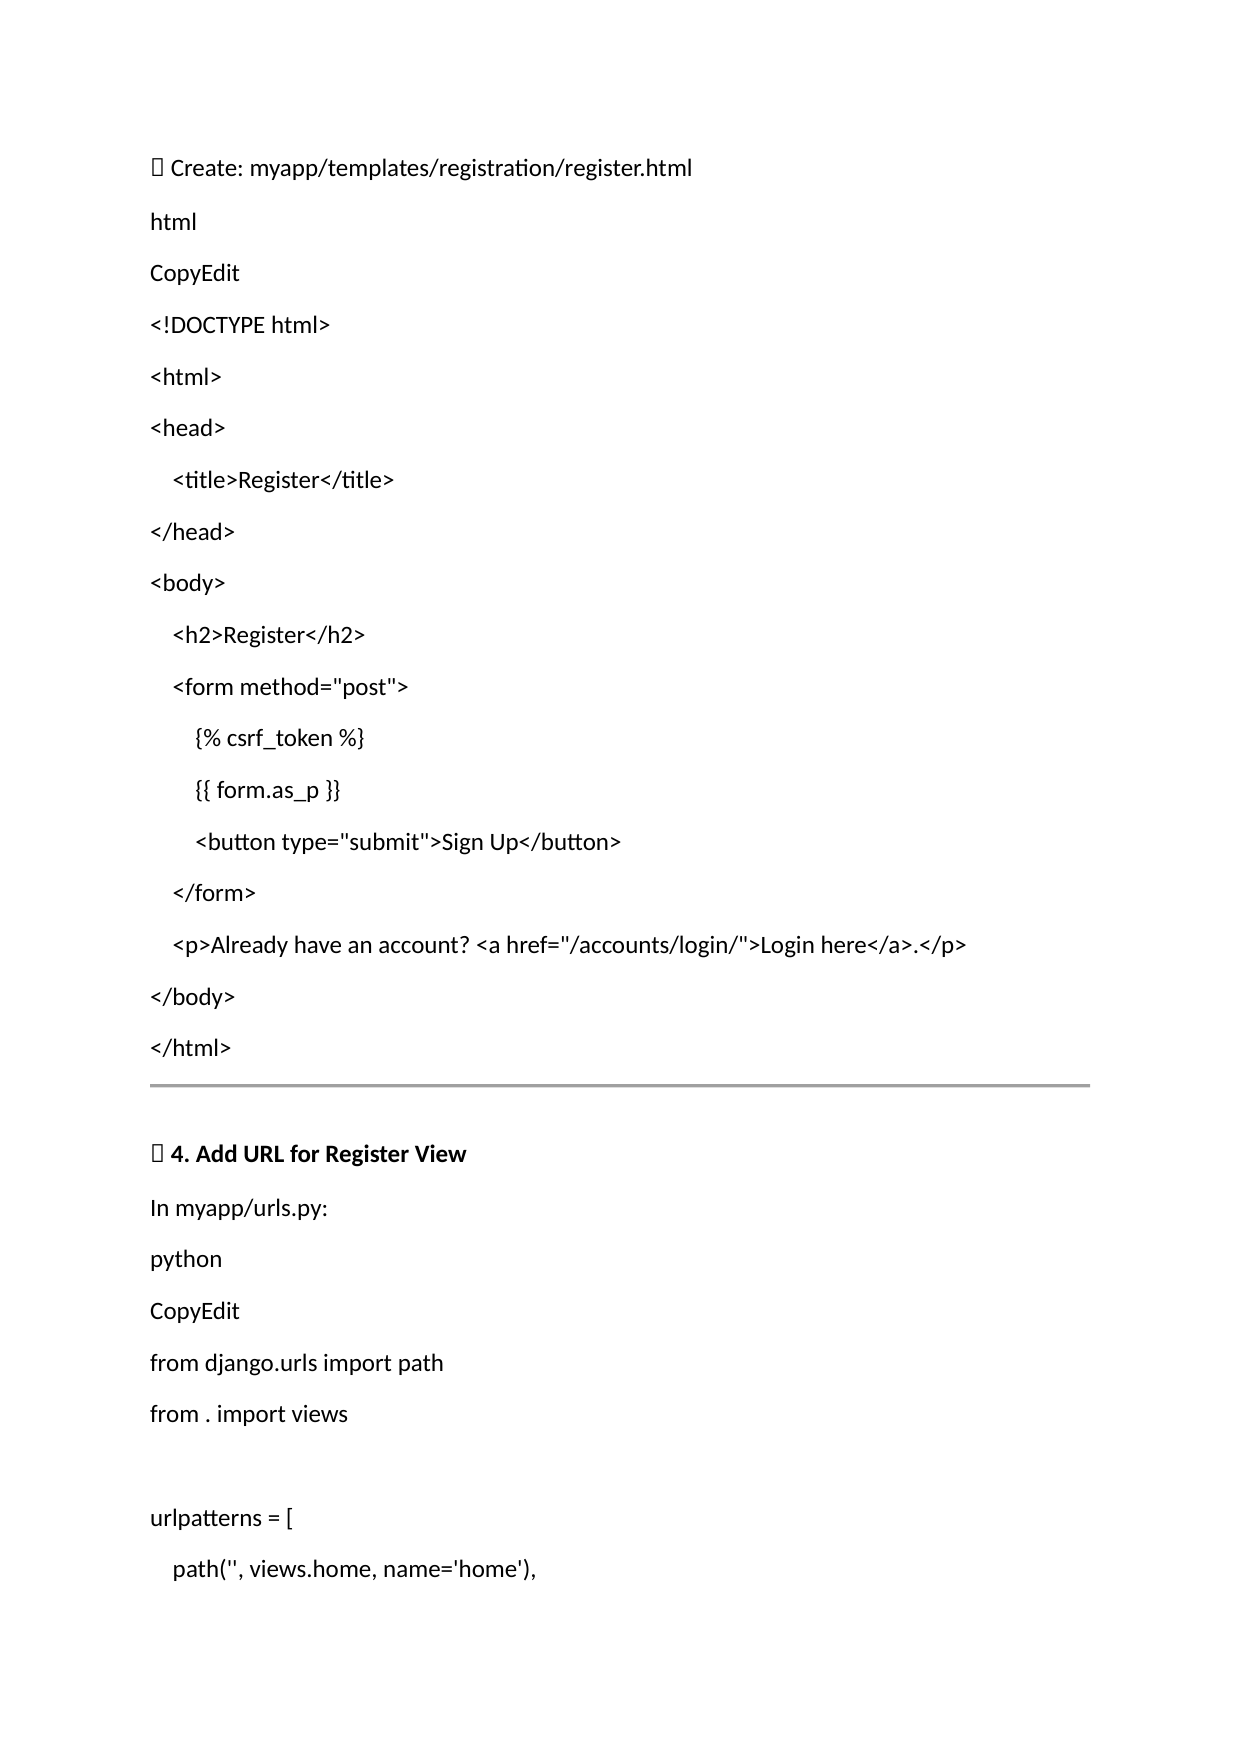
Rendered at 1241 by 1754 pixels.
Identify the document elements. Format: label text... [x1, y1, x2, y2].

text from django.urls import path [150, 1347, 1090, 1377]
text 📁 Create: myapp/templates/registration/register.html [150, 150, 1090, 184]
text html [150, 206, 1090, 236]
text <html> [150, 361, 1090, 391]
text CopyEdit [150, 257, 1090, 288]
text urlpatterns = [ [150, 1502, 1090, 1532]
text {{ form.as_p }} [150, 774, 1090, 805]
text <head> [150, 412, 1090, 443]
text path('', views.home, name='home'), [150, 1553, 1090, 1584]
text </form> [150, 877, 1090, 908]
text <h2>Register</h2> [150, 619, 1090, 650]
text In myapp/urls.py: [150, 1192, 1090, 1222]
text </html> [150, 1032, 1090, 1063]
text </body> [150, 981, 1090, 1011]
text python [150, 1243, 1090, 1274]
text <form method="post"> [150, 671, 1090, 701]
text {% csrf_token %} [150, 722, 1090, 753]
text </head> [150, 516, 1090, 546]
text <button type="submit">Sign Up</button> [150, 826, 1090, 856]
text CopyEdit [150, 1295, 1090, 1326]
text <title>Register</title> [150, 464, 1090, 495]
text <p>Already have an account? <a href="/accounts/login/">Login here</a>.</p> [150, 929, 1090, 960]
text <body> [150, 567, 1090, 598]
text from . import views [150, 1398, 1090, 1429]
text ✅ 4. Add URL for Register View [150, 1136, 1090, 1170]
text <!DOCTYPE html> [150, 309, 1090, 340]
